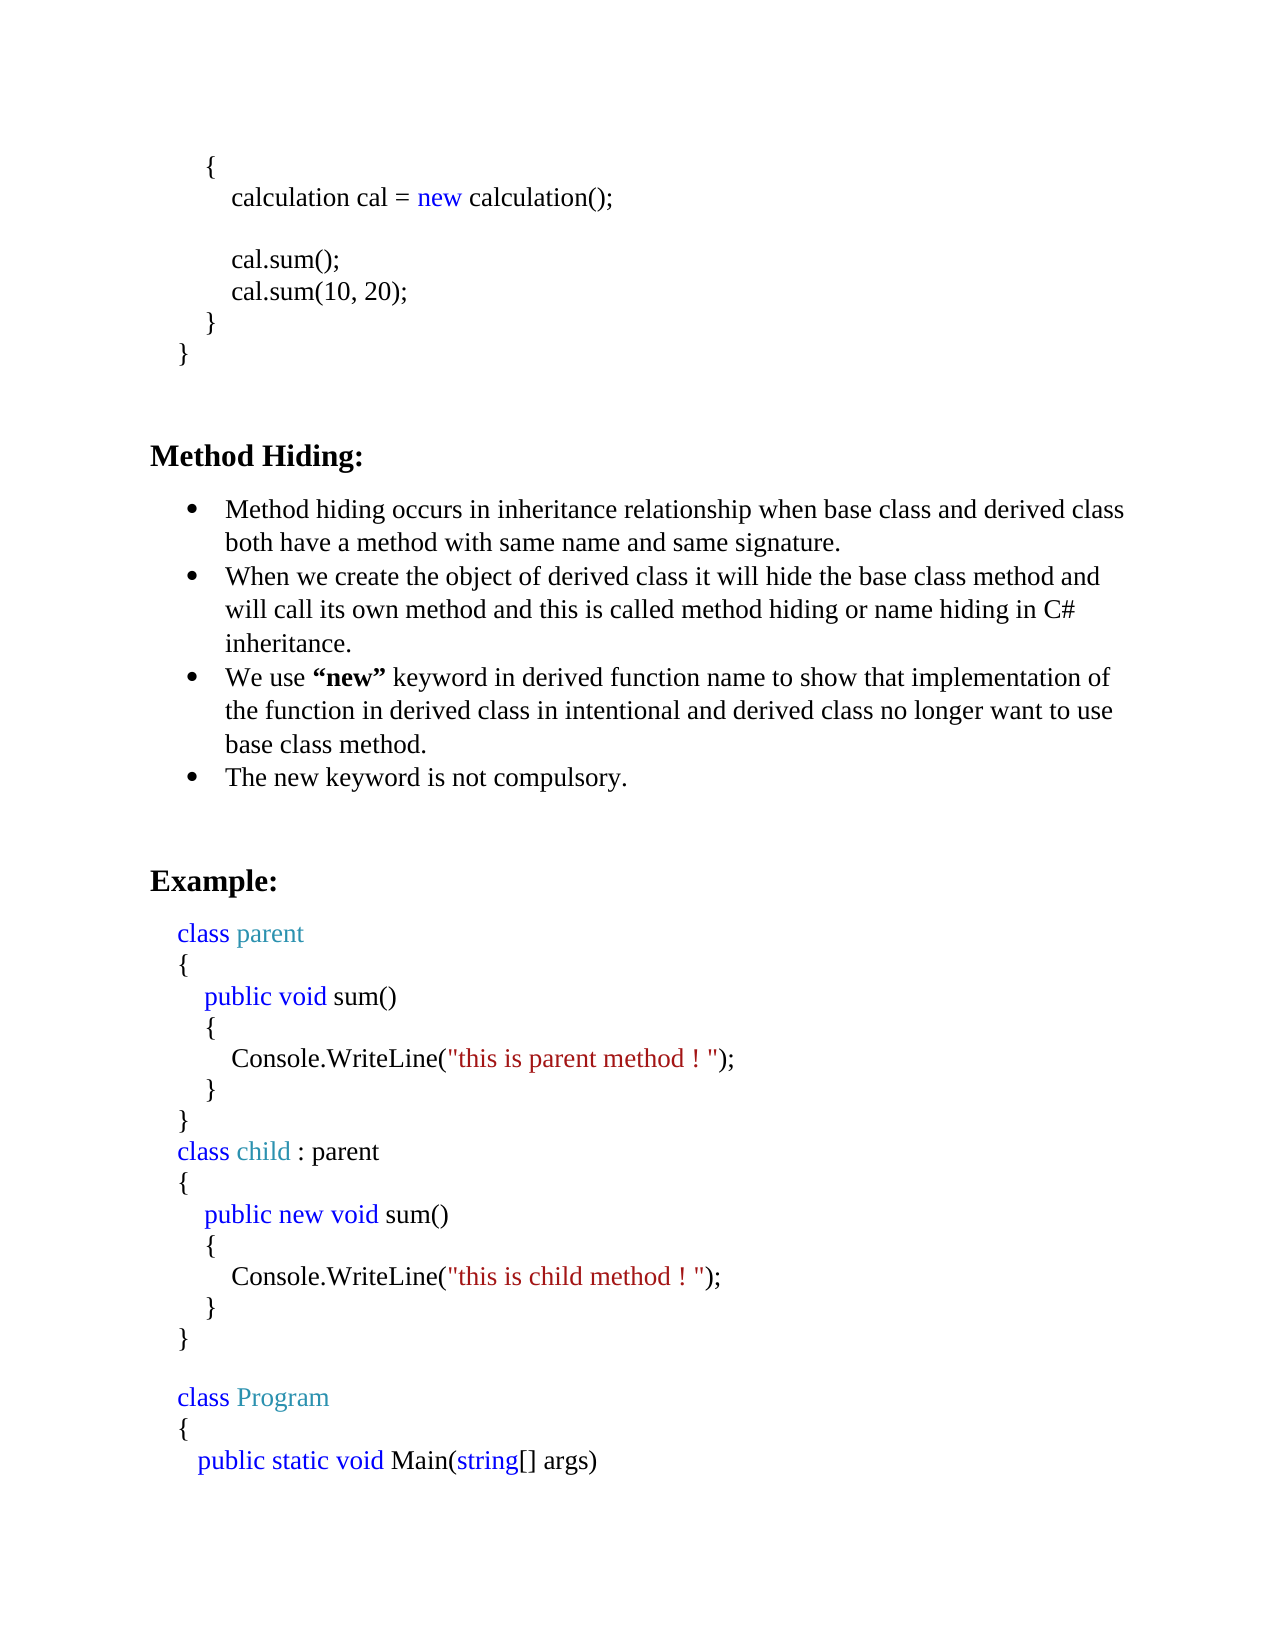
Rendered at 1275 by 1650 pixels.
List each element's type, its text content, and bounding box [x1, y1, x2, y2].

text } [150, 1104, 1125, 1135]
text class parent [150, 917, 1125, 948]
text { [150, 150, 1125, 181]
text } [150, 306, 1125, 337]
text { [150, 1413, 1125, 1444]
text class child : parent [150, 1135, 1125, 1167]
text } [150, 1291, 1125, 1322]
text calculation cal = new calculation(); [150, 181, 1125, 212]
list The new keyword is not compulsory. [187, 761, 1125, 793]
text } [150, 1073, 1125, 1104]
text public void sum() [150, 980, 1125, 1011]
text Console.WriteLine("this is child method ! "); [150, 1260, 1125, 1291]
text { [150, 948, 1125, 980]
text class Program [150, 1381, 1125, 1413]
text cal.sum(10, 20); [150, 274, 1125, 306]
text } [150, 1322, 1125, 1353]
text public static void Main(string[] args) [150, 1444, 1125, 1475]
text { [150, 1229, 1125, 1260]
text Method Hiding: [150, 437, 1125, 473]
text Console.WriteLine("this is parent method ! "); [150, 1042, 1125, 1073]
list We use “new” keyword in derived function name to show that implementation of the function in derived class in intentional and derived class no longer want to use base class method. [187, 661, 1125, 759]
text } [150, 337, 1125, 368]
list Method hiding occurs in inheritance relationship when base class and derived class both have a method with same name and same signature. [187, 493, 1125, 557]
text { [150, 1167, 1125, 1198]
text public new void sum() [150, 1198, 1125, 1229]
text { [150, 1011, 1125, 1042]
text Example: [150, 862, 1125, 898]
text cal.sum(); [150, 243, 1125, 274]
list When we create the object of derived class it will hide the base class method and will call its own method and this is called method hiding or name hiding in C# inheritance. [187, 560, 1125, 658]
